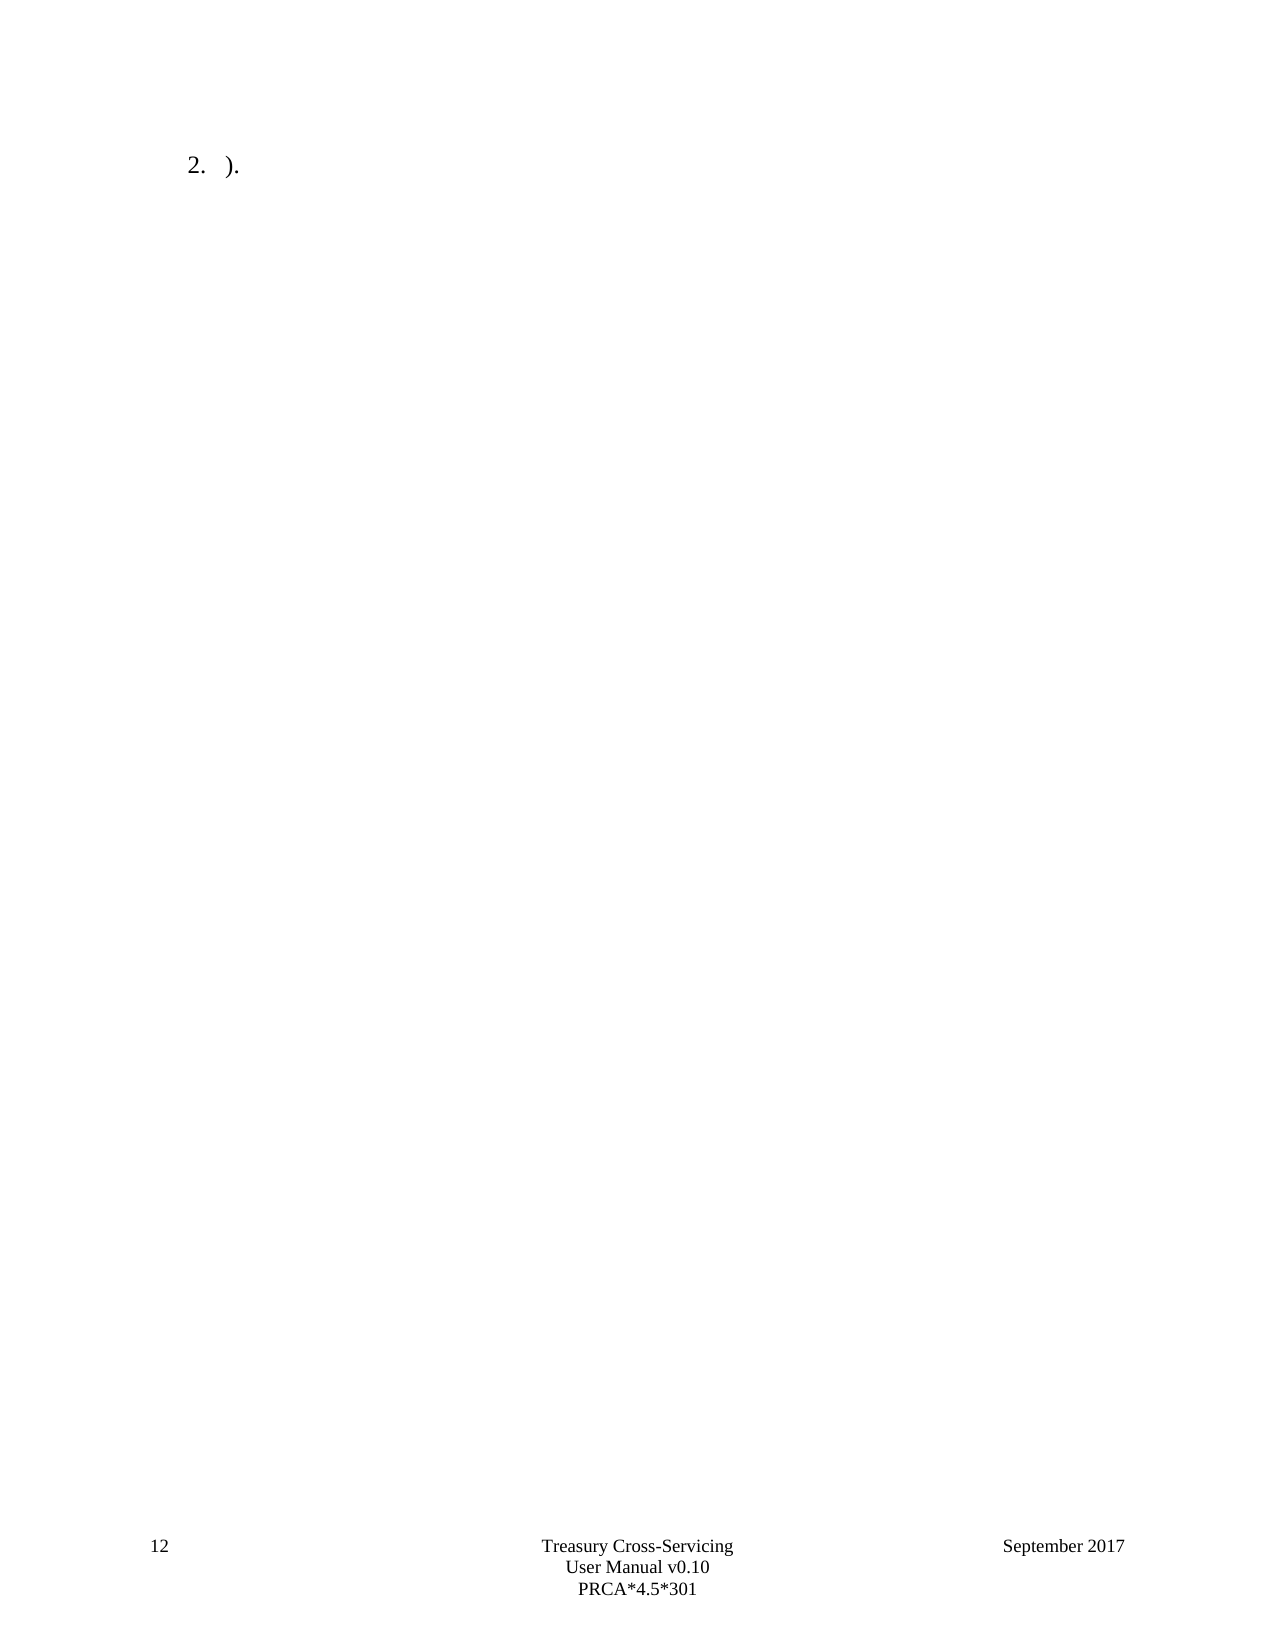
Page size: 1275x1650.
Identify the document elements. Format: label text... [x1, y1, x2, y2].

list Figure 3). [187, 150, 1125, 179]
